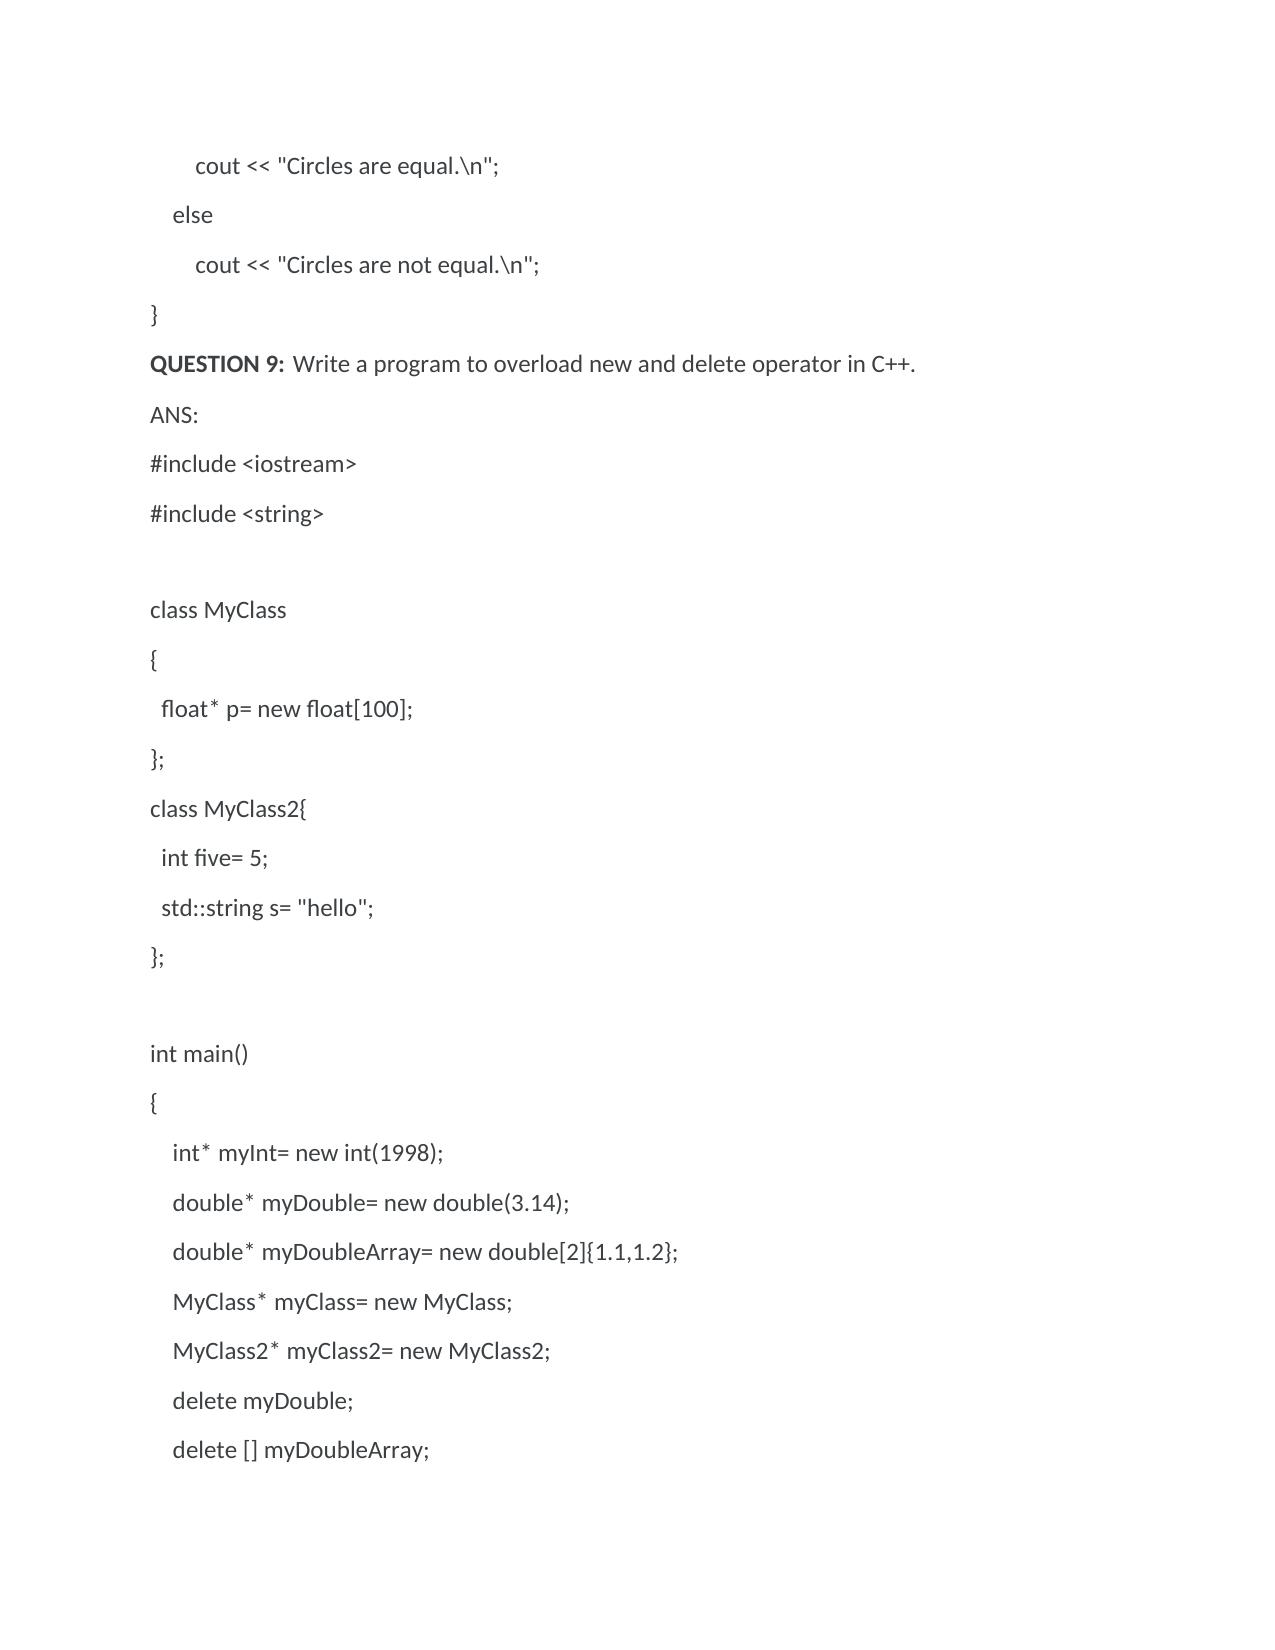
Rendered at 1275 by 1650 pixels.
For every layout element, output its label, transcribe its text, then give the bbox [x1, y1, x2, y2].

text cout << "Circles are equal.\n"; [150, 150, 1125, 181]
text MyClass* myClass= new MyClass; [150, 1286, 1125, 1316]
text #include <iostream> [150, 448, 1125, 479]
text std::string s= "hello"; [150, 892, 1125, 922]
text class MyClass [150, 594, 1125, 625]
text { [150, 1087, 1125, 1118]
text delete myDouble; [150, 1385, 1125, 1416]
text float* p= new float[100]; [150, 693, 1125, 724]
text delete [] myDoubleArray; [150, 1434, 1125, 1465]
text } [150, 299, 1125, 329]
text MyClass2* myClass2= new MyClass2; [150, 1335, 1125, 1366]
text ANS: [150, 399, 1125, 429]
text #include <string> [150, 498, 1125, 528]
text else [150, 199, 1125, 230]
text }; [150, 941, 1125, 972]
text int five= 5; [150, 842, 1125, 873]
text { [150, 644, 1125, 674]
text double* myDouble= new double(3.14); [150, 1187, 1125, 1217]
text double* myDoubleArray= new double[2]{1.1,1.2}; [150, 1236, 1125, 1267]
text int main() [150, 1038, 1125, 1068]
text }; [150, 743, 1125, 774]
text QUESTION 9: Write a program to overload new and delete operator in C++. [150, 348, 1125, 379]
text cout << "Circles are not equal.\n"; [150, 249, 1125, 280]
text int* myInt= new int(1998); [150, 1137, 1125, 1168]
text class MyClass2{ [150, 793, 1125, 823]
